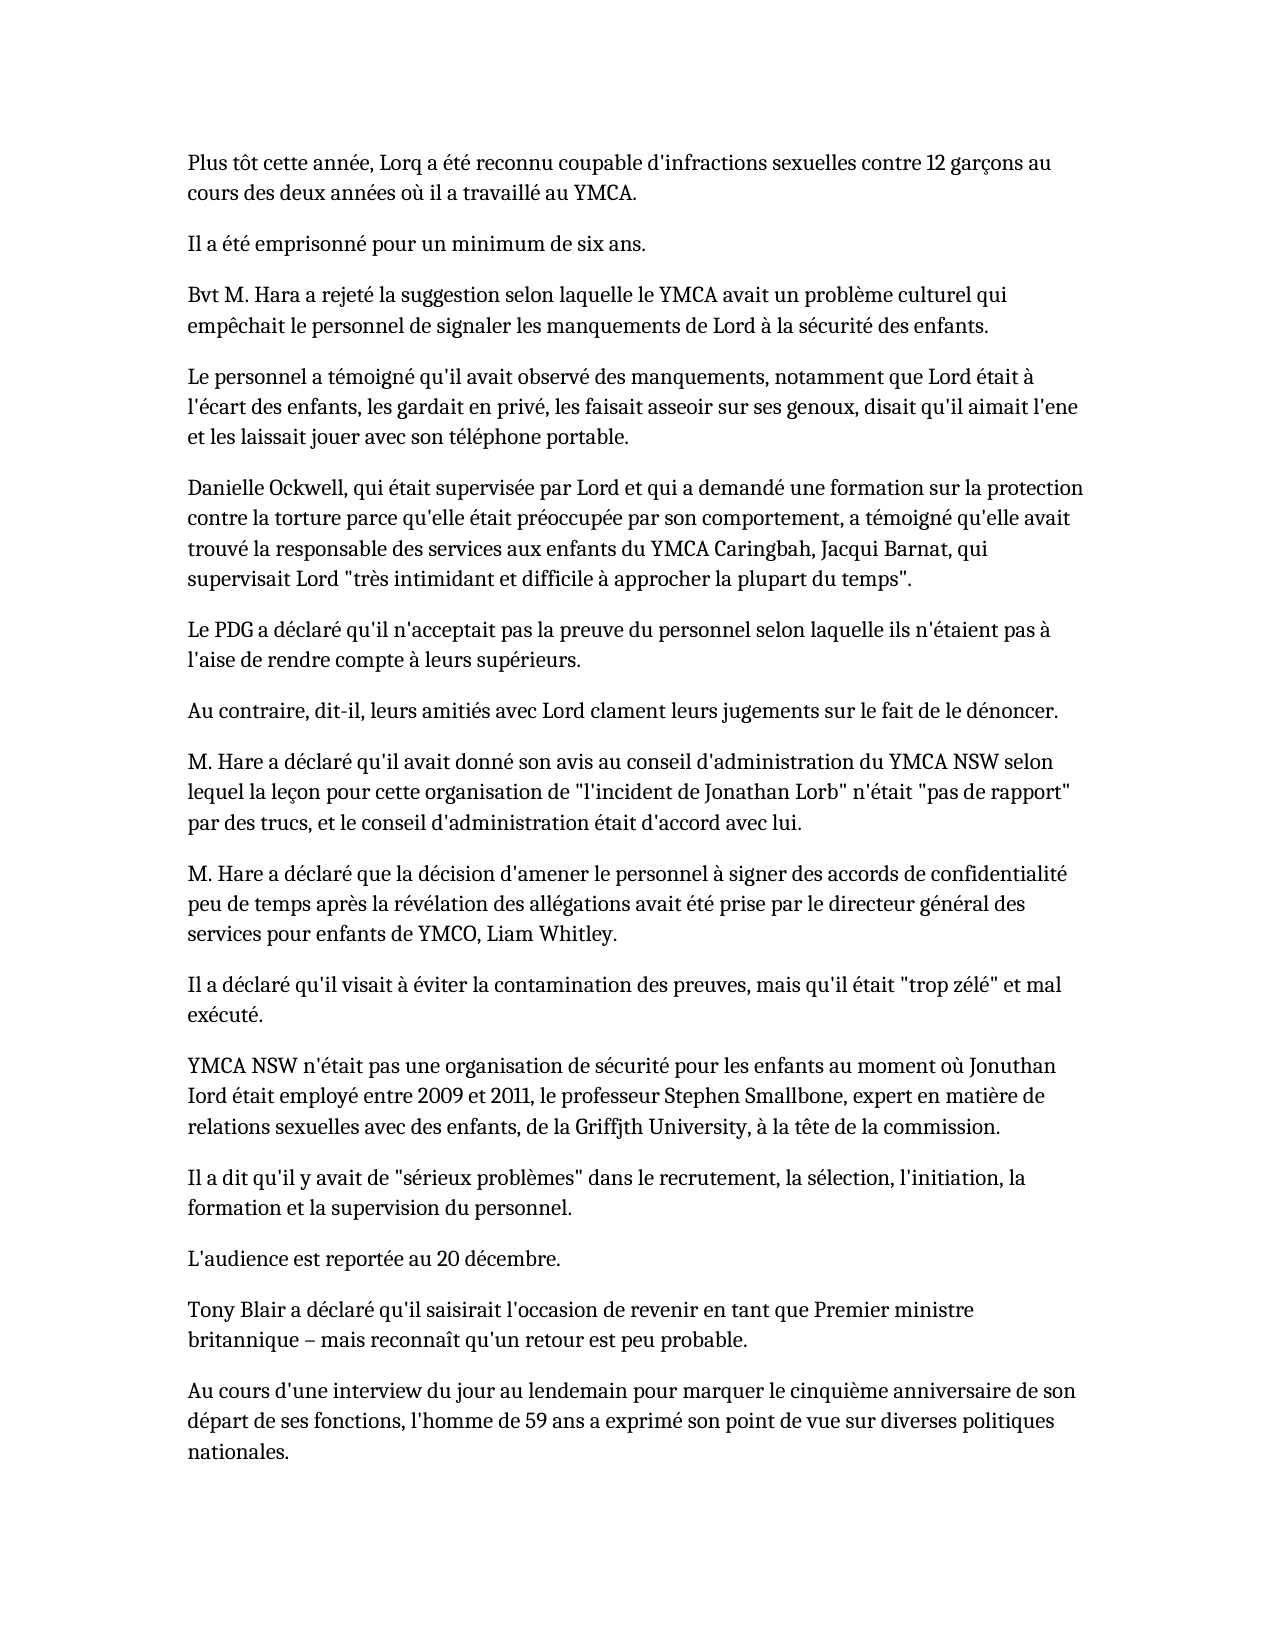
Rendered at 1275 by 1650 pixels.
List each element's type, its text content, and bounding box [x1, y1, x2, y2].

text Le PDG a déclaré qu'il n'acceptait pas la preuve du personnel selon laquelle ils n'étaient pas à l'aise de rendre compte à leurs supérieurs. [187, 617, 1087, 673]
text Plus tôt cette année, Lorq a été reconnu coupable d'infractions sexuelles contre 12 garçons au cours des deux années où il a travaillé au YMCA. [187, 150, 1087, 207]
text M. Hare a déclaré que la décision d'amener le personnel à signer des accords de confidentialité peu de temps après la révélation des allégations avait été prise par le directeur général des services pour enfants de YMCO, Liam Whitley. [187, 860, 1087, 947]
text Il a été emprisonné pour un minimum de six ans. [187, 231, 1087, 258]
text Il a déclaré qu'il visait à éviter la contamination des preuves, mais qu'il était "trop zélé" et mal exécuté. [187, 972, 1087, 1028]
text Bvt M. Hara a rejeté la suggestion selon laquelle le YMCA avait un problème culturel qui empêchait le personnel de signaler les manquements de Lord à la sécurité des enfants. [187, 282, 1087, 339]
text Le personnel a témoigné qu'il avait observé des manquements, notamment que Lord était à l'écart des enfants, les gardait en privé, les faisait asseoir sur ses genoux, disait qu'il aimait l'ene et les laissait jouer avec son téléphone portable. [187, 363, 1087, 450]
text Tony Blair a déclaré qu'il saisirait l'occasion de revenir en tant que Premier ministre britannique – mais reconnaît qu'un retour est peu probable. [187, 1297, 1087, 1353]
text Danielle Ockwell, qui était supervisée par Lord et qui a demandé une formation sur la protection contre la torture parce qu'elle était préoccupée par son comportement, a témoigné qu'elle avait trouvé la responsable des services aux enfants du YMCA Caringbah, Jacqui Barnat, qui supervisait Lord "très intimidant et difficile à approcher la plupart du temps". [187, 475, 1087, 592]
text Il a dit qu'il y avait de "sérieux problèmes" dans le recrutement, la sélection, l'initiation, la formation et la supervision du personnel. [187, 1164, 1087, 1221]
text Au contraire, dit-il, leurs amitiés avec Lord clament leurs jugements sur le fait de le dénoncer. [187, 698, 1087, 724]
text Au cours d'une interview du jour au lendemain pour marquer le cinquième anniversaire de son départ de ses fonctions, l'homme de 59 ans a exprimé son point de vue sur diverses politiques nationales. [187, 1378, 1087, 1465]
text L'audience est reportée au 20 décembre. [187, 1246, 1087, 1272]
text YMCA NSW n'était pas une organisation de sécurité pour les enfants au moment où Jonuthan Iord était employé entre 2009 et 2011, le professeur Stephen Smallbone, expert en matière de relations sexuelles avec des enfants, de la Griffjth University, à la tête de la commission. [187, 1053, 1087, 1140]
text M. Hare a déclaré qu'il avait donné son avis au conseil d'administration du YMCA NSW selon lequel la leçon pour cette organisation de "l'incident de Jonathan Lorb" n'était "pas de rapport" par des trucs, et le conseil d'administration était d'accord avec lui. [187, 749, 1087, 836]
